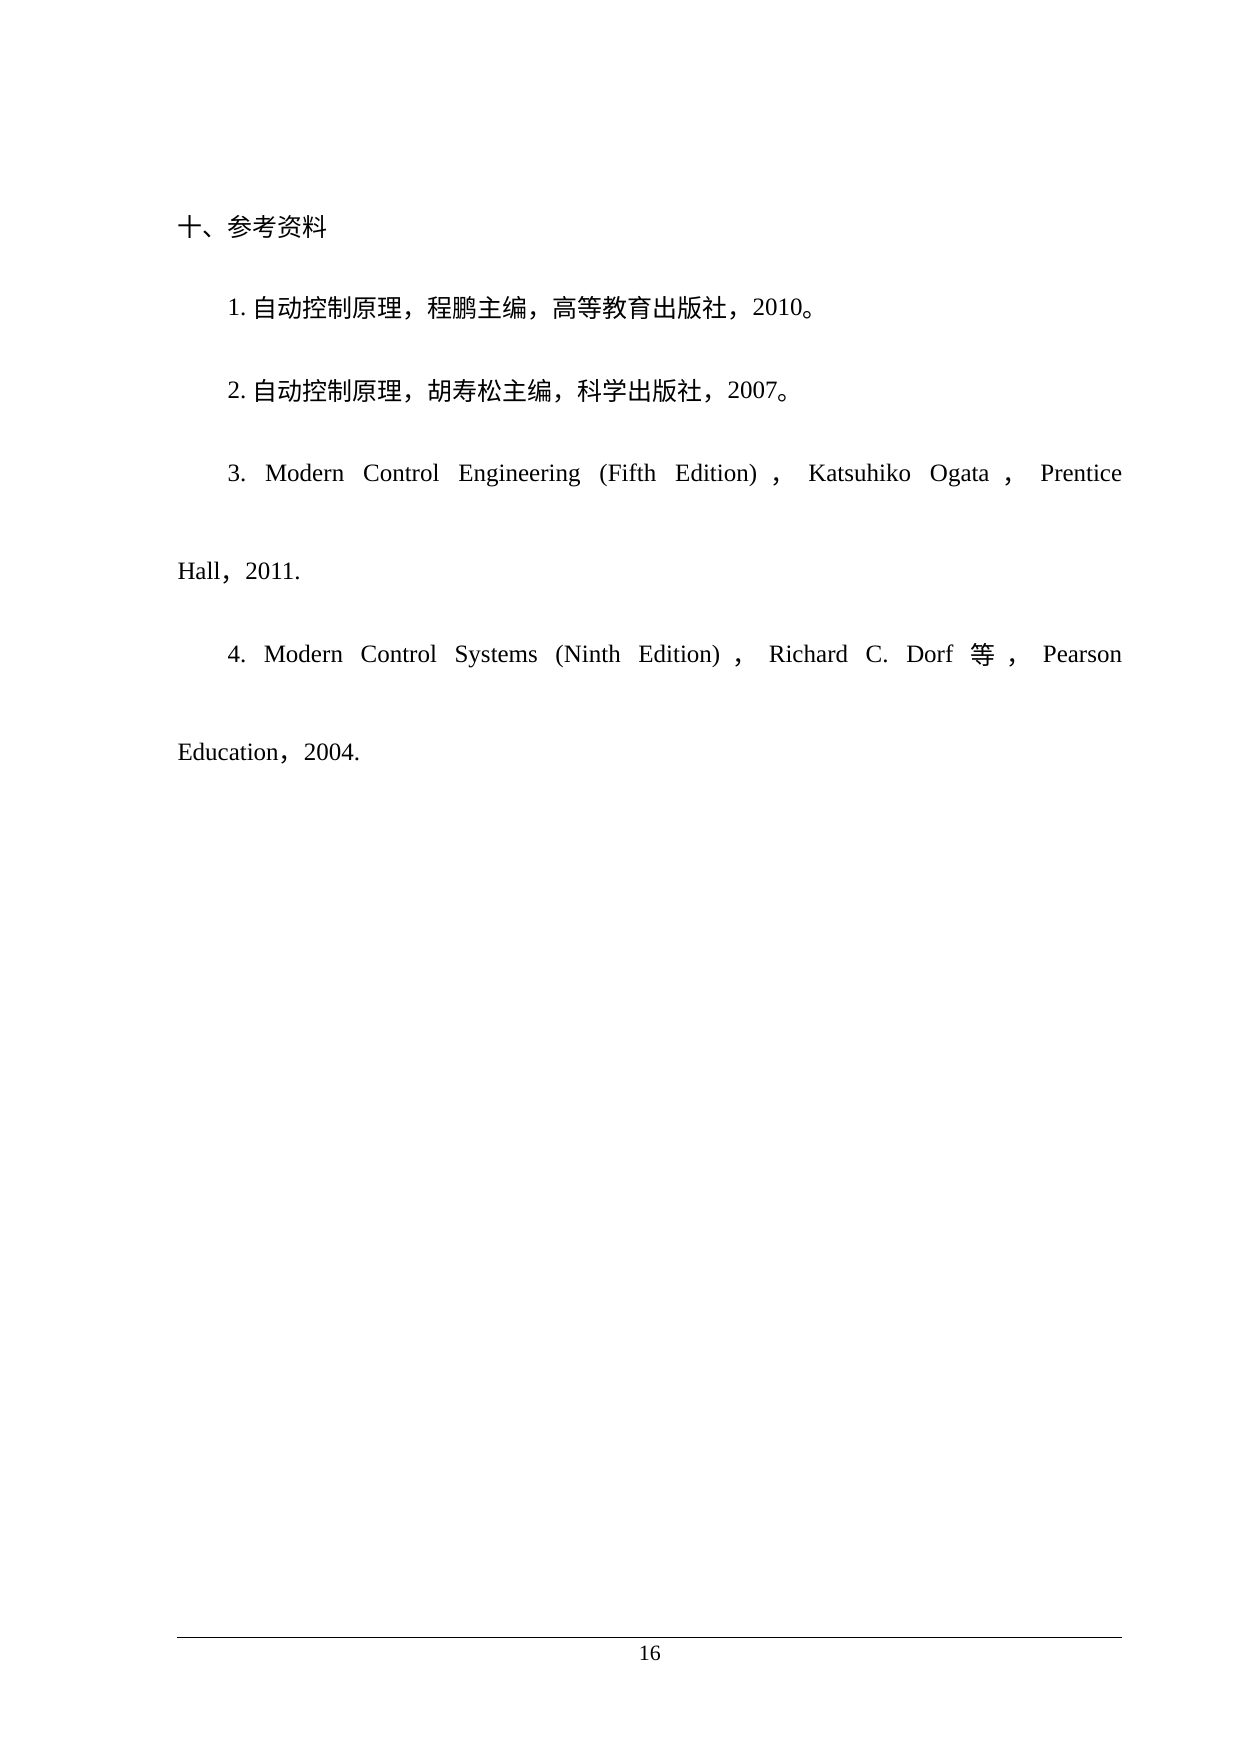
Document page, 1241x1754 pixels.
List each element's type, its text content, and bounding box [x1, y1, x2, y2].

text 4. Modern Control Systems (Ninth Edition)，Richard C. Dorf等，Pearson Education，2004. [177, 621, 1122, 783]
text 1. 自动控制原理，程鹏主编，高等教育出版社，2010。 [177, 274, 1122, 339]
text 2. 自动控制原理，胡寿松主编，科学出版社，2007。 [177, 357, 1122, 422]
text 十、参考资料 [177, 193, 1122, 258]
text 3. Modern Control Engineering (Fifth Edition)，Katsuhiko Ogata，Prentice Hall，2011. [177, 440, 1122, 603]
